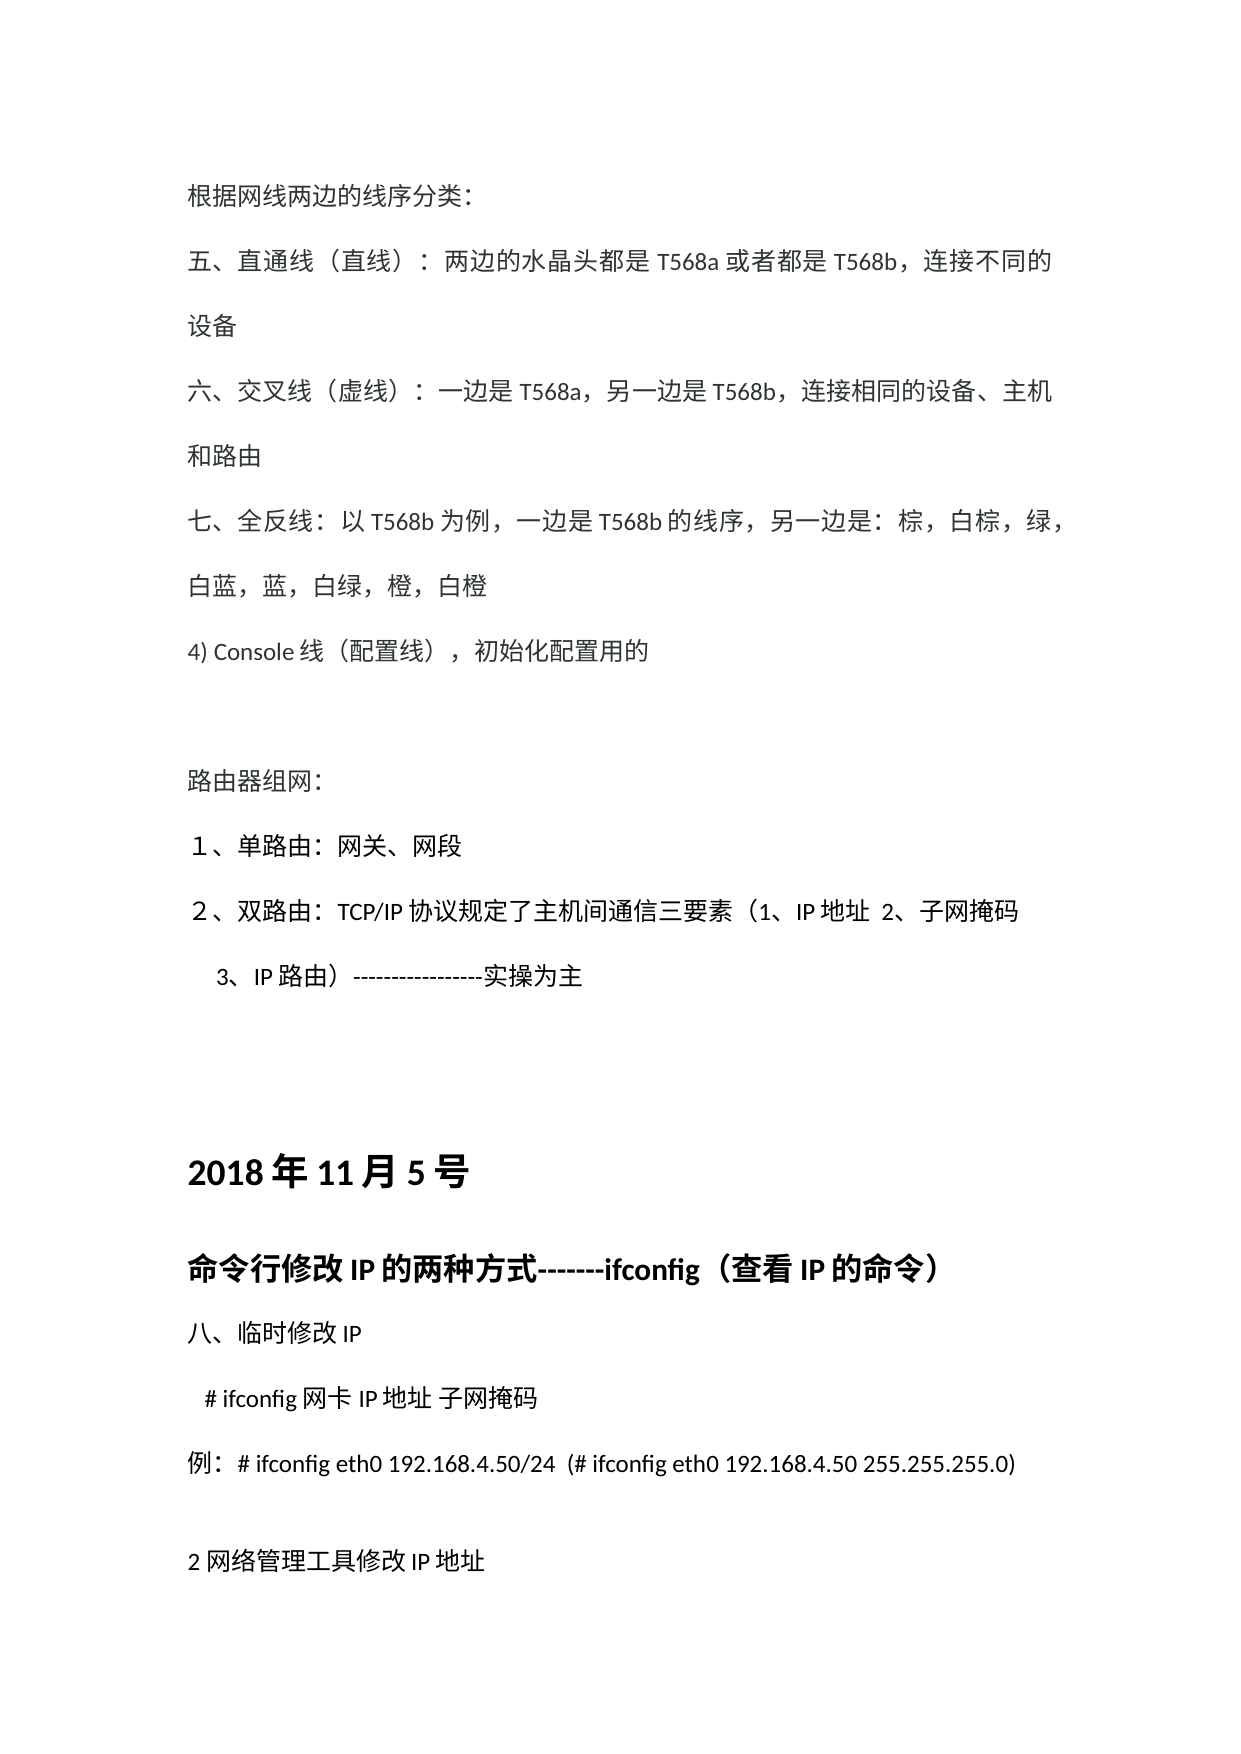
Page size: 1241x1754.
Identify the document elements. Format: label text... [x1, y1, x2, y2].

list # ifconfig 网卡 IP地址 子网掩码 [187, 1364, 1053, 1429]
text ２、双路由：TCP/IP协议规定了主机间通信三要素（1、IP地址 2、子网掩码 [187, 877, 1053, 942]
text １、单路由：网关、网段 [187, 812, 1053, 877]
text 命令行修改IP的两种方式-------ifconfig（查看IP的命令） [187, 1234, 1053, 1299]
text 3、IP路由）-----------------实操为主 [187, 942, 1053, 1007]
list 例：# ifconfig eth0 192.168.4.50/24 (# ifconfig eth0 192.168.4.50 255.255.255.0) [187, 1429, 1053, 1494]
list 交叉线（虚线）：一边是T568a，另一边是T568b，连接相同的设备、主机和路由 [187, 357, 1053, 487]
list 4) Console线（配置线），初始化配置用的 [187, 617, 1053, 682]
text 根据网线两边的线序分类： [187, 162, 1053, 227]
text 2 网络管理工具修改IP地址 [187, 1527, 1053, 1592]
list 临时修改IP [187, 1299, 1053, 1364]
list 全反线：以T568b为例，一边是T568b的线序，另一边是：棕，白棕，绿，白蓝，蓝，白绿，橙，白橙 [187, 487, 1053, 617]
text 2018年11月5号 [187, 1137, 1053, 1202]
list 路由器组网： [187, 747, 1053, 812]
list 直通线（直线）：两边的水晶头都是T568a或者都是T568b，连接不同的设备 [187, 227, 1053, 357]
